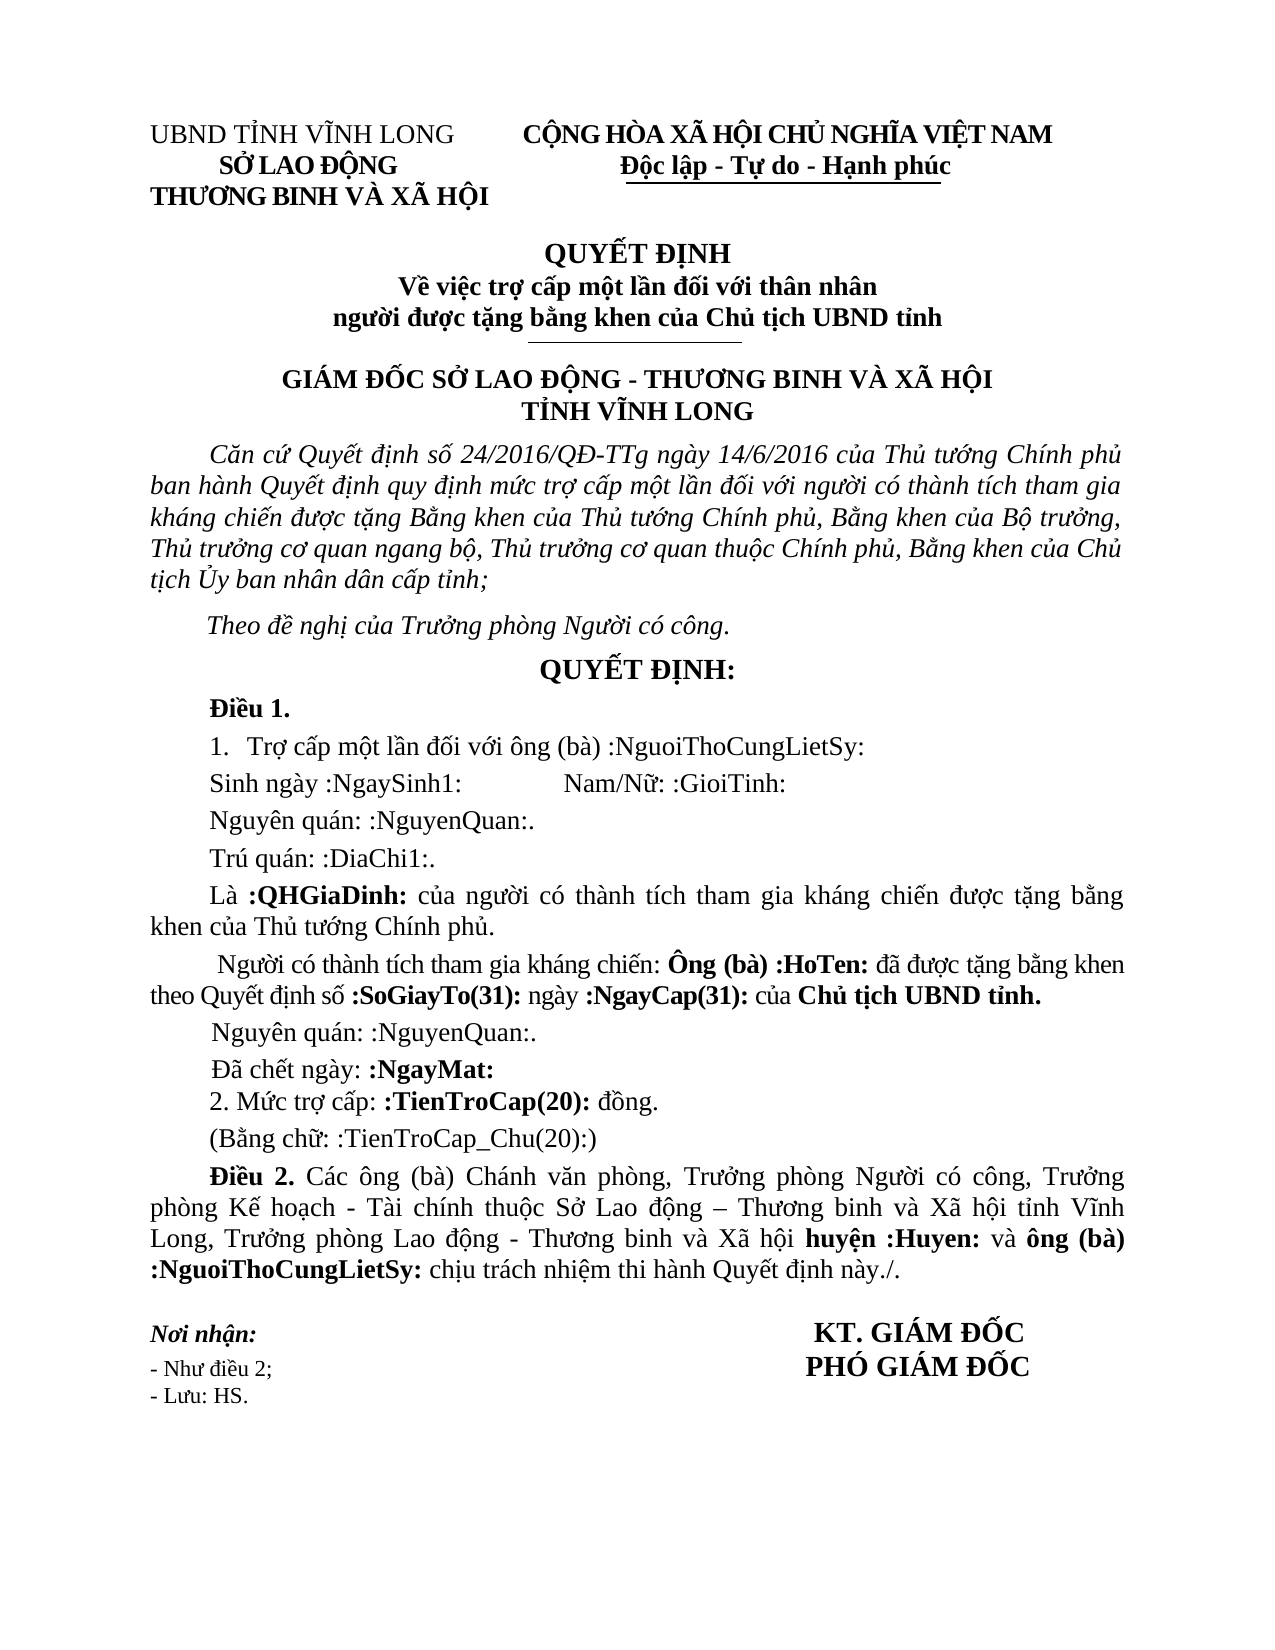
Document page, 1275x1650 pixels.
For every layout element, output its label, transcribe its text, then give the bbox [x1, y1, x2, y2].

text Sinh ngày :NgaySinh1: Nam/Nữ: :GioiTinh: [209, 767, 1125, 798]
text Người có thành tích tham gia kháng chiến: Ông (bà) :HoTen: đã được tặng bằng khen theo Quyết định số :SoGiayTo(31): ngày :NgayCap(31): của Chủ tịch UBND tỉnh. [150, 948, 1125, 1010]
text 2. Mức trợ cấp: :TienTroCap(20): đồng. [150, 1085, 1125, 1116]
text UBND TỈNH VĨNH LONG CỘNG HÒA XÃ HỘI CHỦ NGHĨA VIỆT [150, 118, 1125, 149]
text QUYẾT ĐỊNH: [150, 652, 1125, 686]
text Đã chết ngày: :NgayMat: [150, 1054, 1125, 1085]
text Điều 1. [150, 692, 1125, 723]
text QUYẾT ĐỊNH [150, 237, 1125, 270]
text TỈNH VĨNH LONG [150, 395, 1125, 426]
text Là :QHGiaDinh: của người có thành tích tham gia kháng chiến được tặng bằng khen của Thủ tướng Chính phủ. [150, 879, 1125, 941]
text Theo đề nghị của Trưởng phòng Người có công. [150, 607, 1125, 640]
text THƯƠNG BINH VÀ XÃ HỘI [150, 180, 1125, 212]
text Nơi nhận: KT. GIÁM ĐỐC [150, 1315, 1125, 1349]
text - Như điều 2; PHÓ GIÁM ĐỐC - Lưu: HS. [150, 1349, 1125, 1409]
text Nguyên quán: :NguyenQuan:. [150, 1016, 1125, 1047]
text SỞ LAO ĐỘNG Độc lập - Tự do - Hạnh phúc [150, 149, 1125, 180]
list Trợ cấp một lần đối với ông (bà) :NguoiThoCungLietSy: [209, 729, 1125, 761]
text Trú quán: :DiaChi1:. [150, 842, 1125, 873]
text Căn cứ Quyết định số 24/2016/QĐ-TTg ngày 14/6/2016 của Thủ tướng Chính phủ ban hành Quyết định quy định mức trợ cấp một lần đối với người có thành tích tham gia kháng chiến được tặng Bằng khen của Thủ tướng Chính phủ, Bằng khen của Bộ trưởng, Thủ trưởng cơ quan ngang bộ, Thủ trưởng cơ quan thuộc Chính phủ, Bằng khen của Chủ tịch Ủy ban nhân dân cấp tỉnh; [150, 438, 1125, 594]
text Nguyên quán: :NguyenQuan:. [150, 804, 1125, 836]
text Điều 2. Các ông (bà) Chánh văn phòng, Trưởng phòng Người có công, Trưởng phòng Kế hoạch - Tài chính thuộc Sở Lao động – Thương binh và Xã hội tỉnh Vĩnh Long, Trưởng phòng Lao động - Thương binh và Xã hội huyện :Huyen: và ông (bà) :NguoiThoCungLietSy: chịu trách nhiệm thi hành Quyết định này./. [150, 1159, 1125, 1284]
text Về việc trợ cấp một lần đối với thân nhân [150, 270, 1125, 301]
text (Bằng chữ: :TienTroCap_Chu(20):) [150, 1122, 1125, 1153]
text GIÁM ĐỐC SỞ LAO ĐỘNG - THƯƠNG BINH VÀ XÃ HỘI [150, 363, 1125, 395]
text người được tặng bằng khen của Chủ tịch UBND tỉnh [150, 301, 1125, 332]
